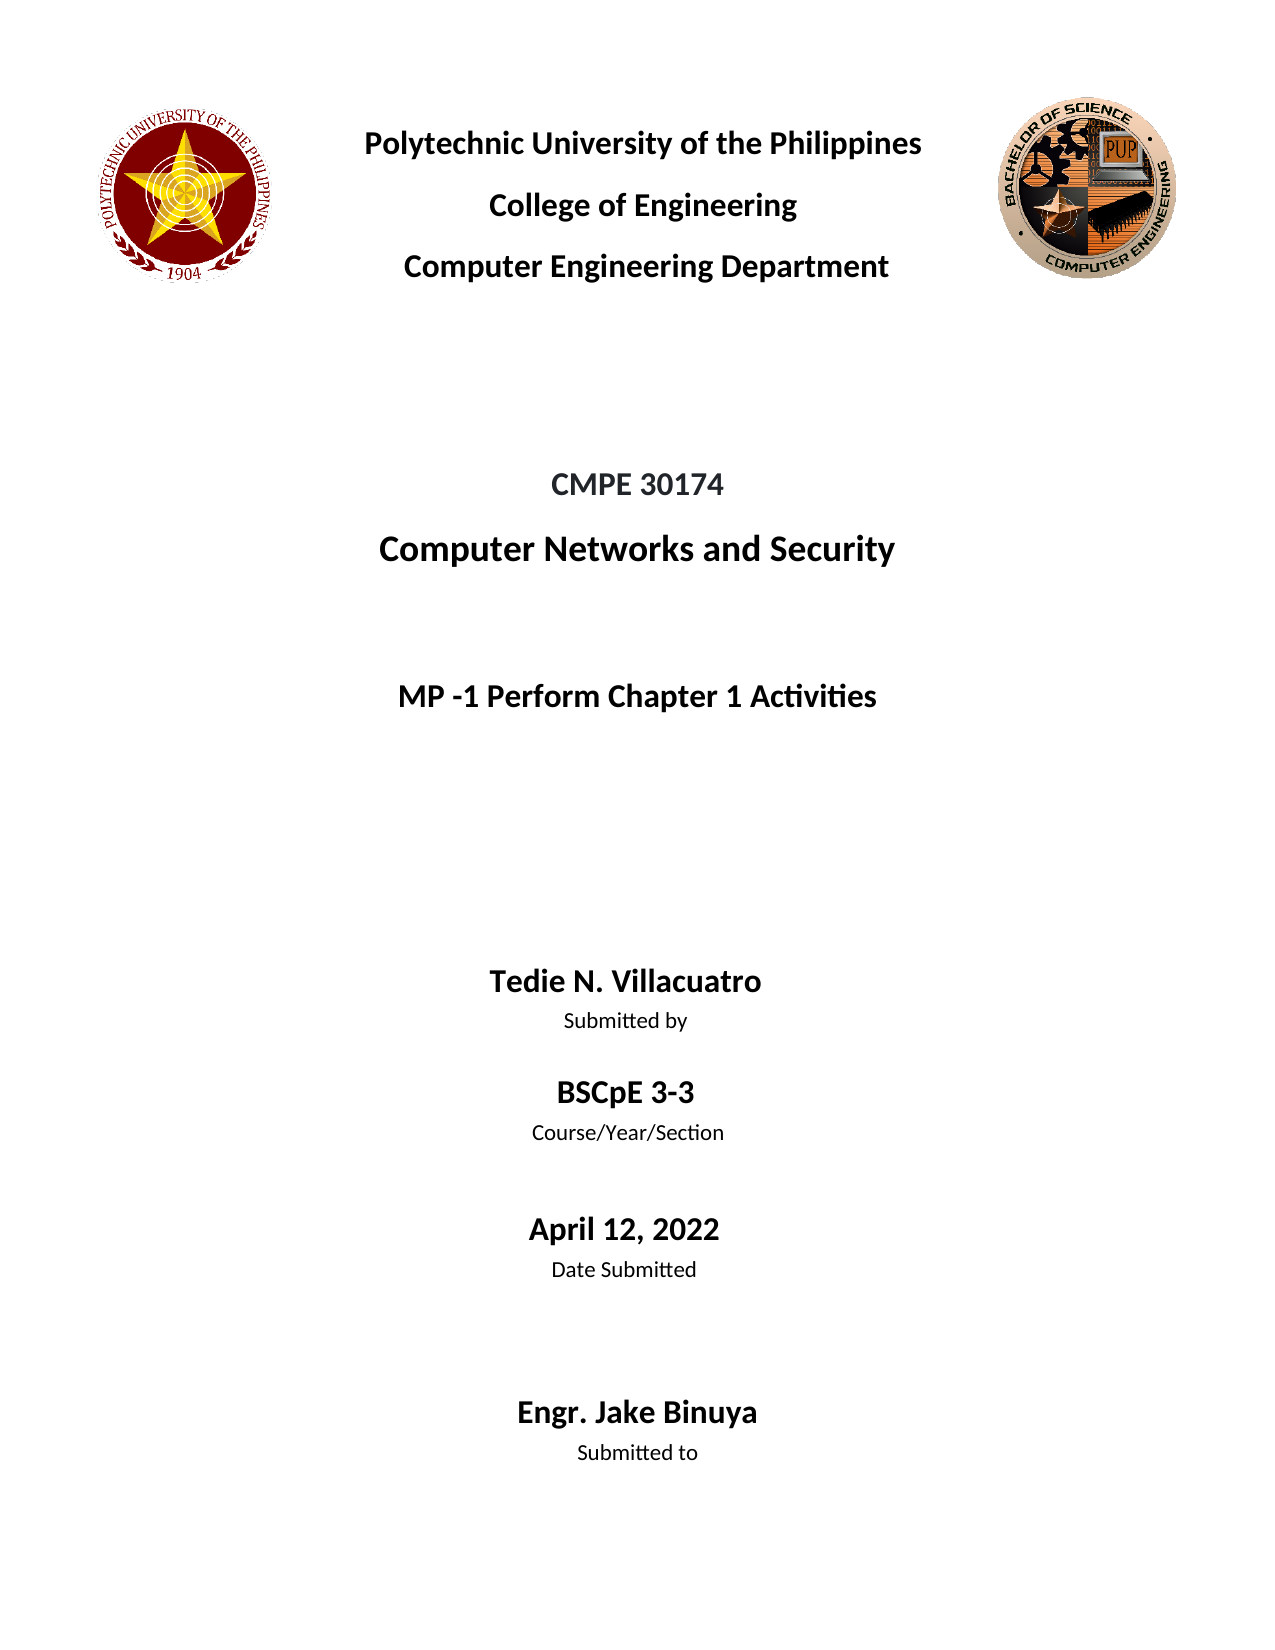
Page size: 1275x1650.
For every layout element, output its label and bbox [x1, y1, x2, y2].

picture [96, 107, 272, 283]
picture [990, 90, 1182, 282]
